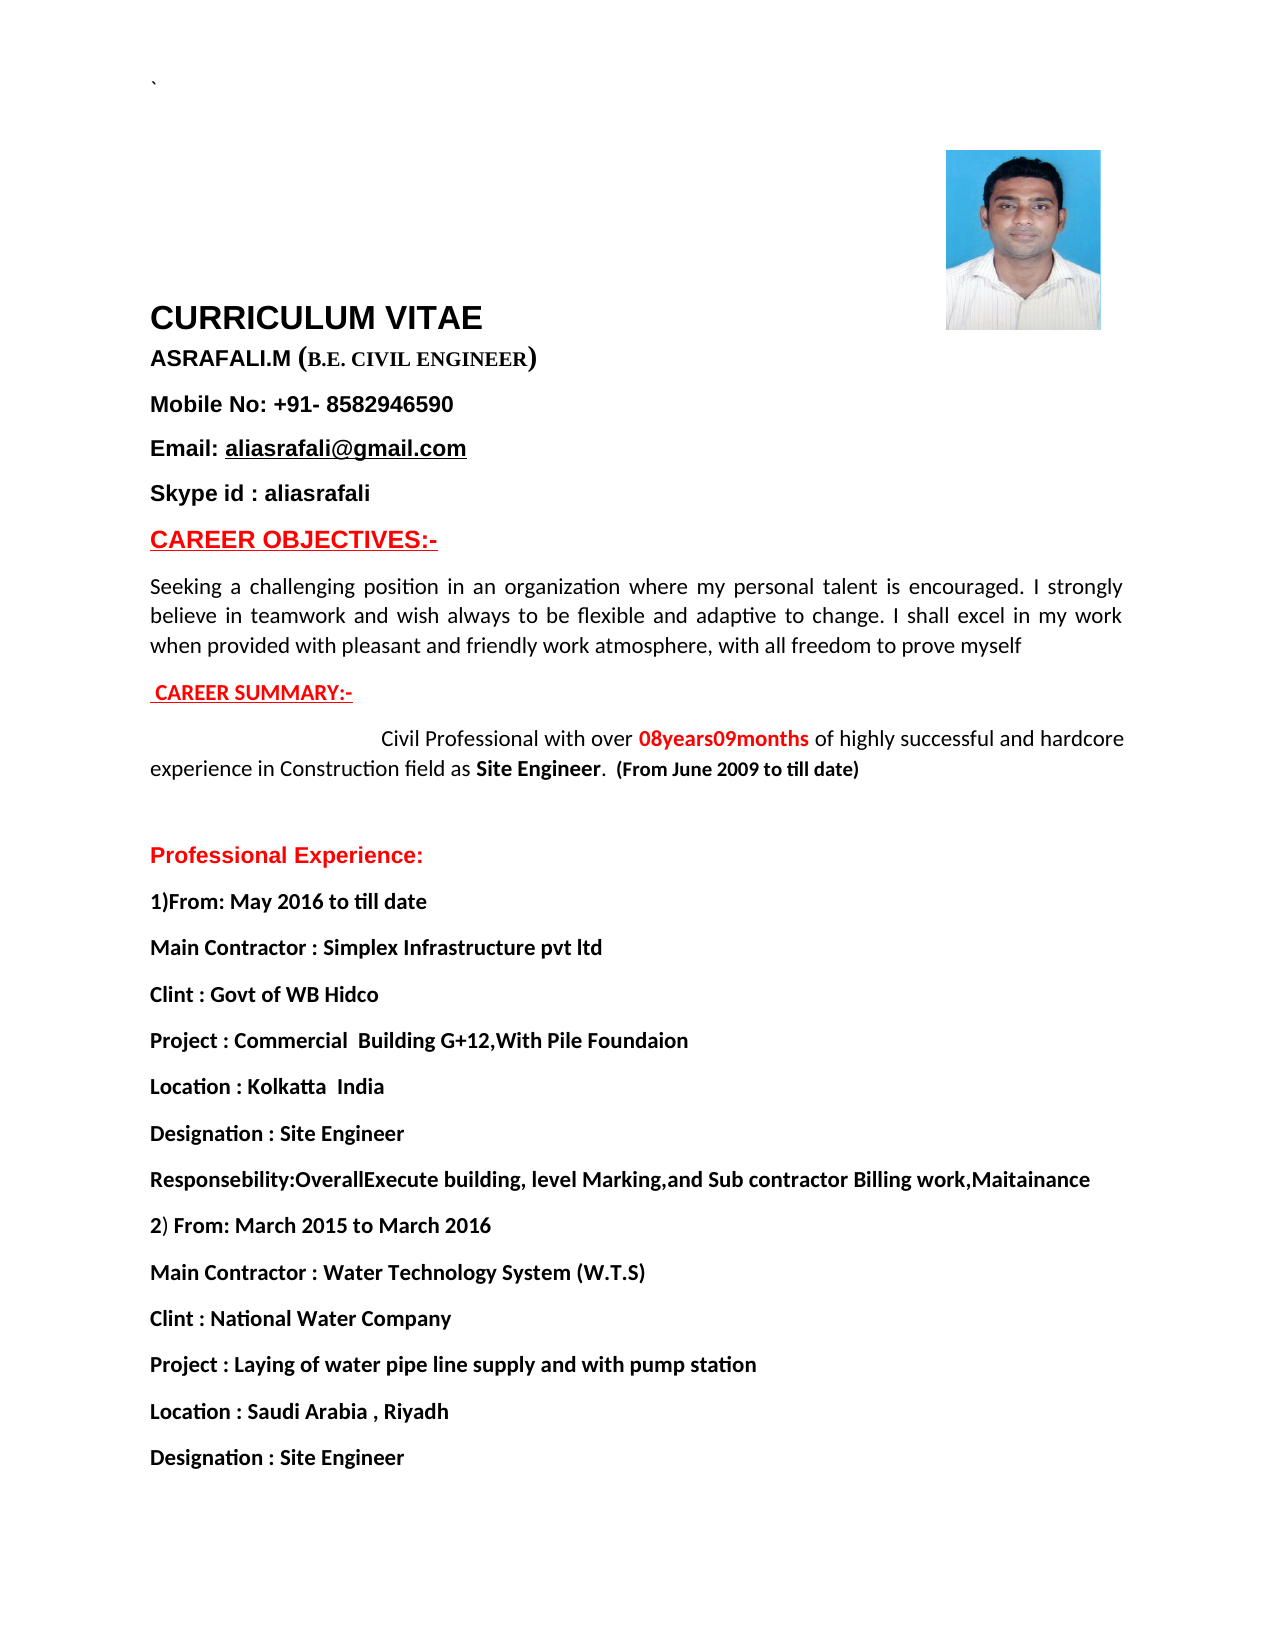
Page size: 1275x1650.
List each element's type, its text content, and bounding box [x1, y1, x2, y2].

text 2) From: March 2015 to March 2016 [150, 1212, 1125, 1239]
text Designation : Site Engineer [150, 1443, 1125, 1471]
text Main Contractor : Water Technology System (W.T.S) [150, 1258, 1125, 1286]
text Responsebility:OverallExecute building, level Marking,and Sub contractor Billing work,Maitainance [150, 1165, 1125, 1193]
text Designation : Site Engineer [150, 1119, 1125, 1147]
text Location : Saudi Arabia , Riyadh [150, 1397, 1125, 1425]
text Clint : Govt of WB Hidco [150, 980, 1125, 1008]
text Location : Kolkatta India [150, 1072, 1125, 1101]
text Career SUMMARY:- [150, 678, 1125, 706]
text Project : Commercial Building G+12,With Pile Foundaion [150, 1026, 1125, 1054]
text Clint : National Water Company [150, 1304, 1125, 1332]
text Project : Laying of water pipe line supply and with pump station [150, 1351, 1125, 1379]
text Email: aliasrafali@gmail.com [150, 435, 1125, 462]
picture [946, 150, 1101, 330]
text 1)From: May 2016 to till date [150, 887, 1125, 915]
text Career OBJECTIVES:- [150, 524, 1125, 553]
text CURRICULUM VITAE ASRAFALI.M (B.E. CIVIL ENGINEER) [150, 150, 1125, 372]
text Mobile No: +91- 8582946590 [150, 391, 1125, 417]
text Main Contractor : Simplex Infrastructure pvt ltd [150, 933, 1125, 961]
text Civil Professional with over 08years09months of highly successful and hardcore experience in Construction field as Site Engineer. (From June 2009 to till date) [150, 724, 1125, 782]
text Skype id : aliasrafali [150, 480, 1125, 506]
text Seeking a challenging position in an organization where my personal talent is encouraged. I strongly believe in teamwork and wish always to be flexible and adaptive to change. I shall excel in my work when provided with pleasant and friendly work atmosphere, with all freedom to prove myself [150, 572, 1125, 659]
text Professional Experience: [150, 842, 1125, 869]
